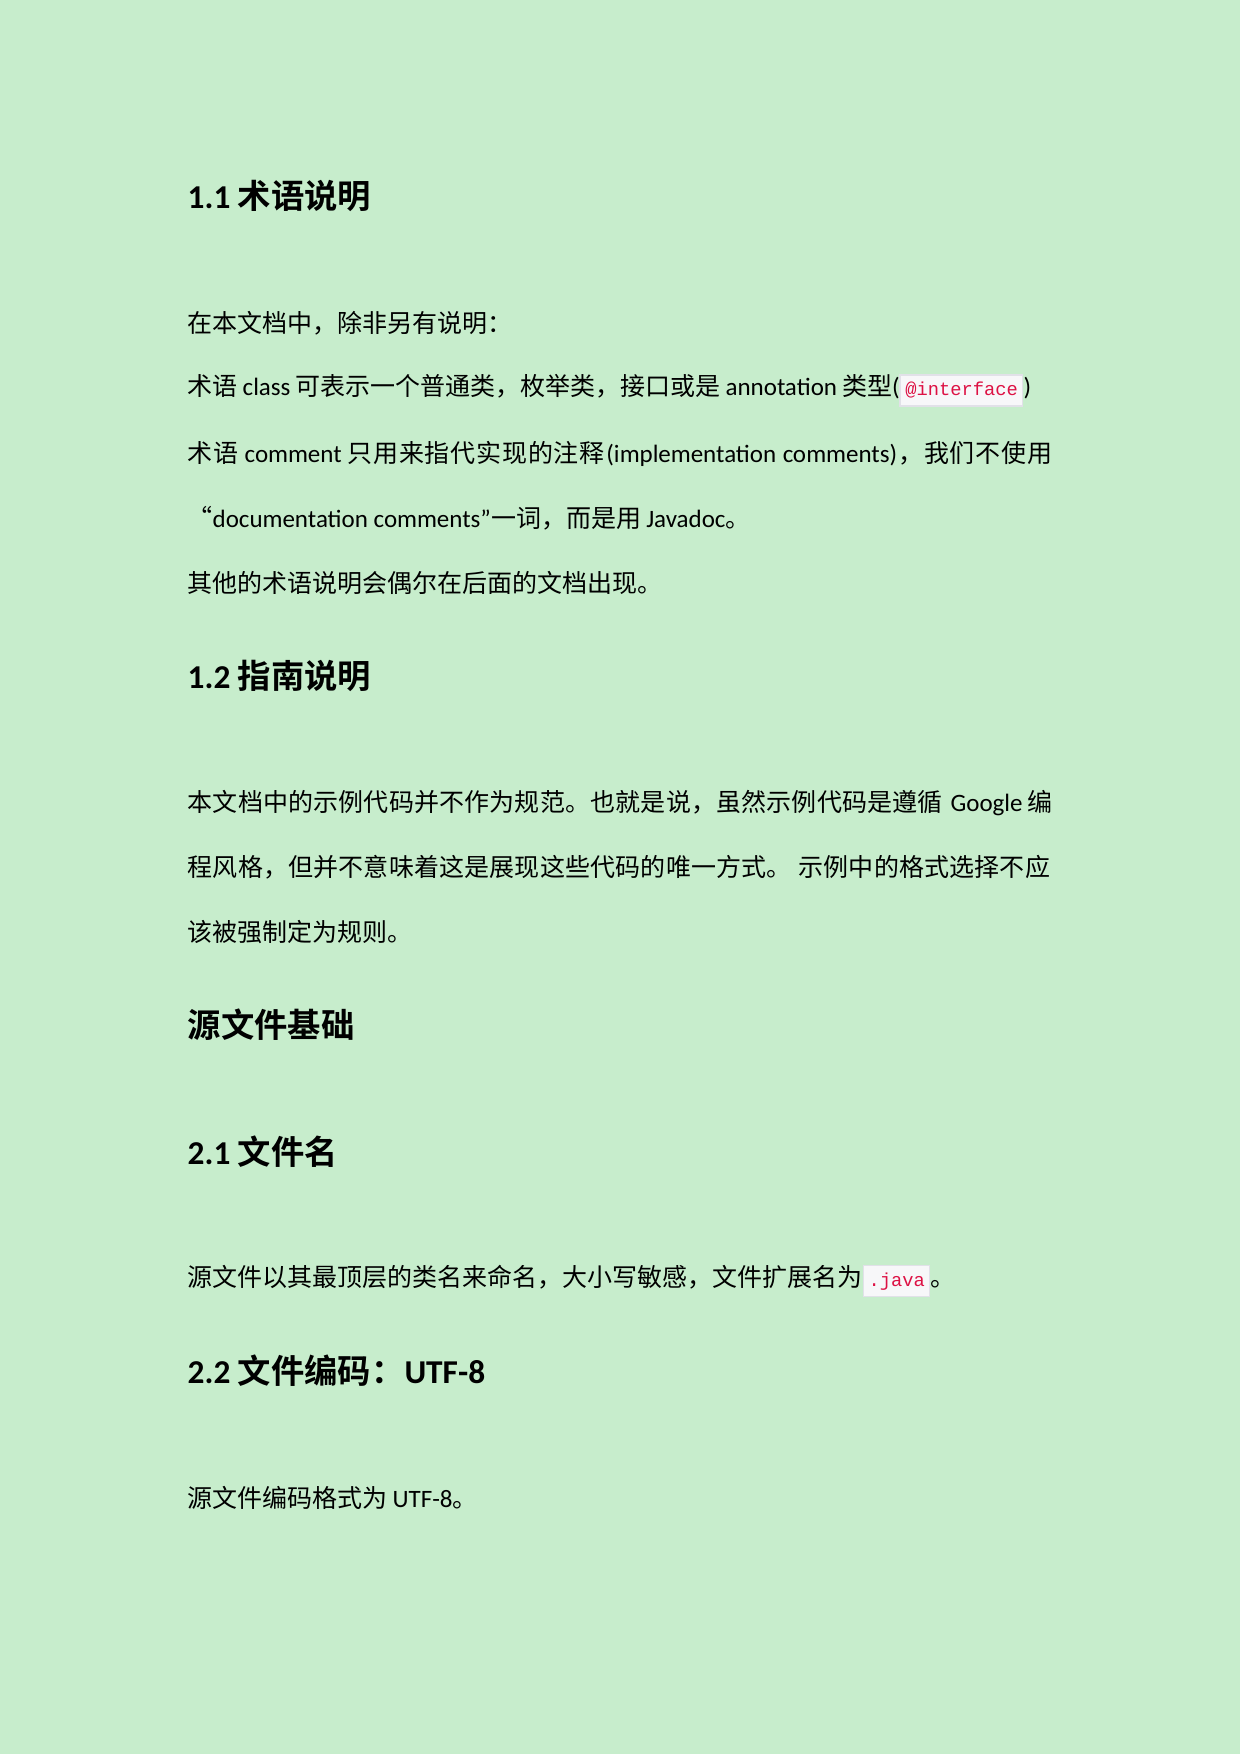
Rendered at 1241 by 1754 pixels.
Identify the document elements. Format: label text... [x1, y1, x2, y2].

text 术语class可表示一个普通类，枚举类，接口或是annotation类型(@interface) [187, 354, 1053, 419]
text 其他的术语说明会偶尔在后面的文档出现。 [187, 549, 1053, 614]
subtitle 1.2 指南说明 [187, 641, 1053, 706]
text 本文档中的示例代码并不作为规范。也就是说，虽然示例代码是遵循Google编程风格，但并不意味着这是展现这些代码的唯一方式。 示例中的格式选择不应该被强制定为规则。 [187, 768, 1053, 963]
text 在本文档中，除非另有说明： [187, 289, 1053, 354]
subtitle 2.1 文件名 [187, 1118, 1053, 1183]
subtitle 2.2 文件编码：UTF-8 [187, 1337, 1053, 1402]
subtitle 源文件基础 [187, 991, 1053, 1056]
subtitle 1.1 术语说明 [187, 162, 1053, 227]
text 源文件以其最顶层的类名来命名，大小写敏感，文件扩展名为.java。 [187, 1245, 1053, 1310]
text 术语comment只用来指代实现的注释(implementation comments)，我们不使用“documentation comments”一词，而是用Javadoc。 [187, 419, 1053, 549]
text 源文件编码格式为UTF-8。 [187, 1464, 1053, 1529]
